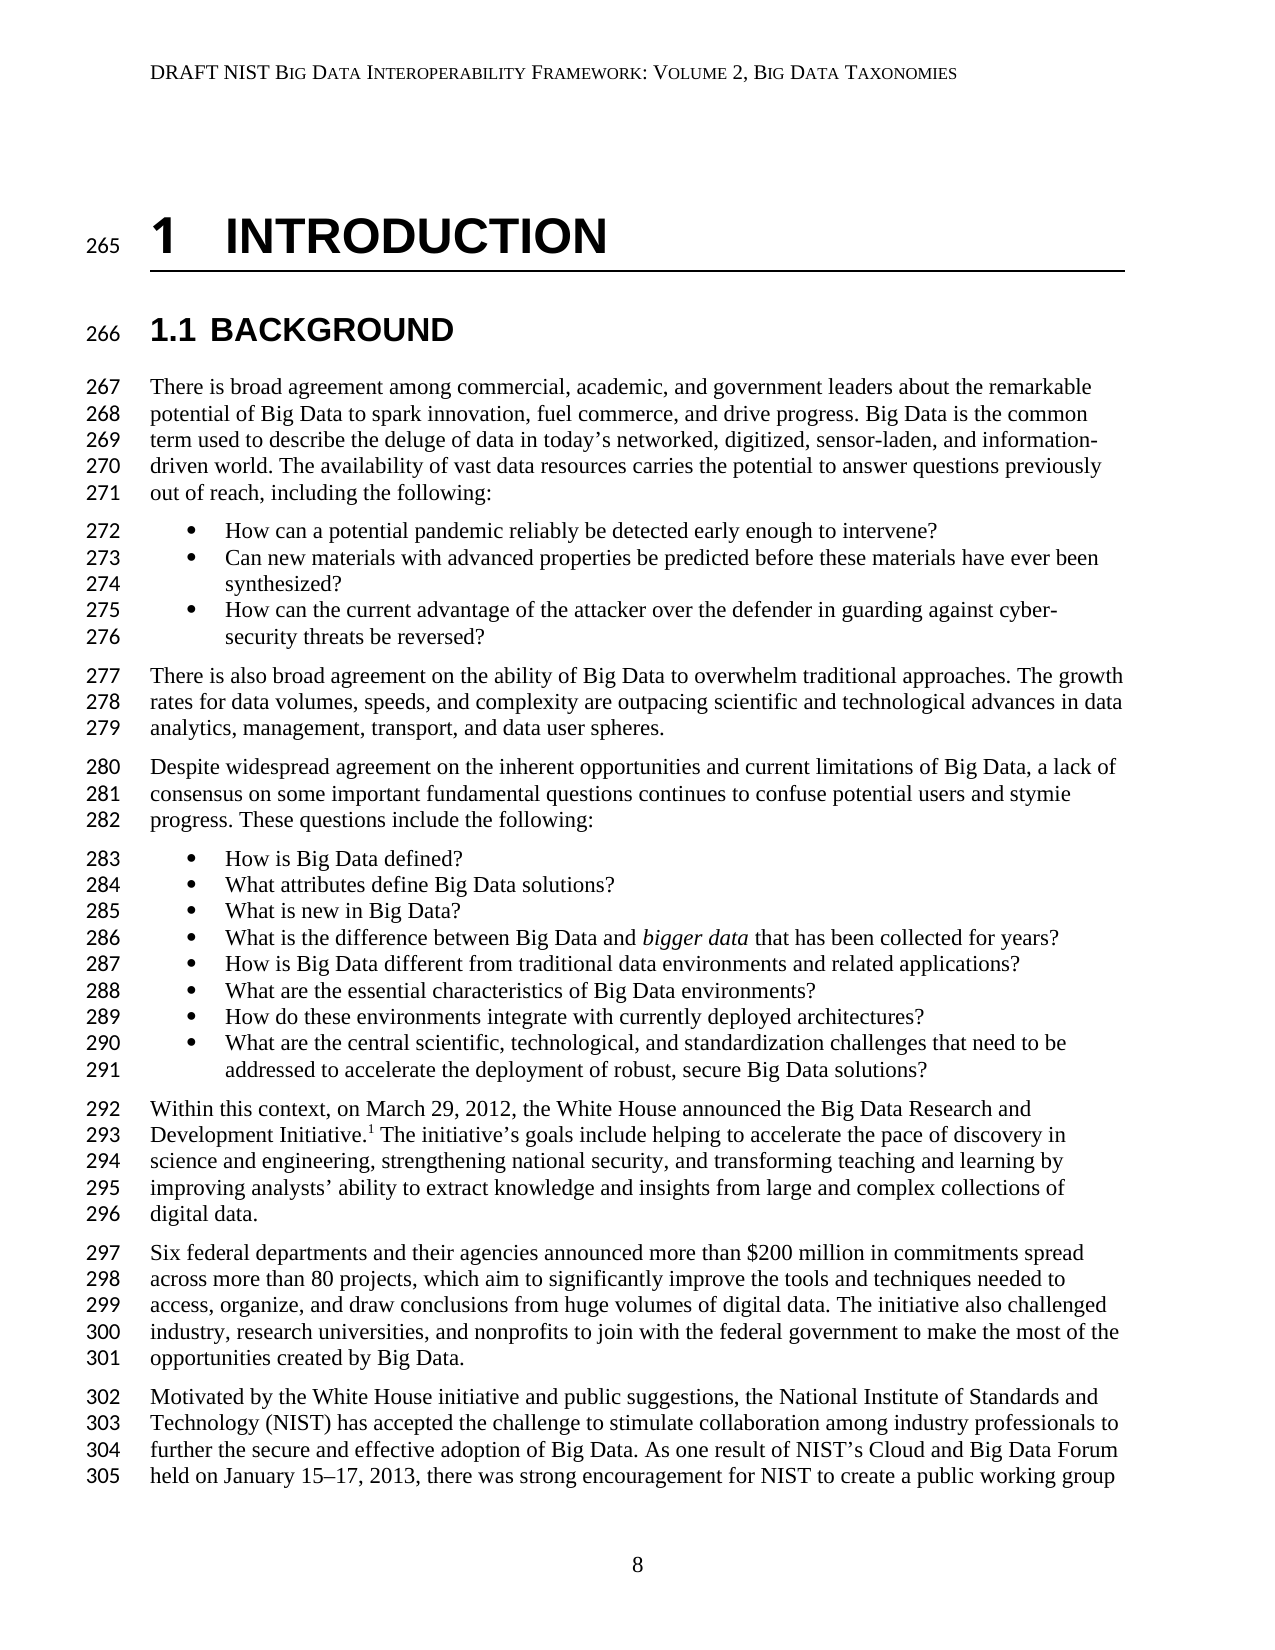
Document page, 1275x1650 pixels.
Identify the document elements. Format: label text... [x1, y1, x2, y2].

text Within this context, on March 29, 2012, the White House announced the Big Data Research and Development Initiative. The initiative’s goals include helping to accelerate the pace of discovery in science and engineering, strengthening national security, and transforming teaching and learning by improving analysts’ ability to extract knowledge and insights from large and complex collections of digital data. [150, 1094, 1125, 1226]
list What is the difference between Big Data and bigger data that has been collected for years? [187, 924, 1125, 950]
list How is Big Data defined? [187, 845, 1125, 871]
list What attributes define Big Data solutions? [187, 871, 1125, 898]
text There is also broad agreement on the ability of Big Data to overwhelm traditional approaches. The growth rates for data volumes, speeds, and complexity are outpacing scientific and technological advances in data analytics, management, transport, and data user spheres. [150, 662, 1125, 741]
list How is Big Data different from traditional data environments and related applications? [187, 950, 1125, 977]
subtitle Background [150, 310, 1125, 348]
list What is new in Big Data? [187, 898, 1125, 924]
subtitle Introduction [150, 200, 1125, 270]
text Six federal departments and their agencies announced more than $200 million in commitments spread across more than 80 projects, which aim to significantly improve the tools and techniques needed to access, organize, and draw conclusions from huge volumes of digital data. The initiative also challenged industry, research universities, and nonprofits to join with the federal government to make the most of the opportunities created by Big Data. [150, 1239, 1125, 1371]
list Can new materials with advanced properties be predicted before these materials have ever been synthesized? [187, 544, 1125, 597]
list What are the central scientific, technological, and standardization challenges that need to be addressed to accelerate the deployment of robust, secure Big Data solutions? [187, 1029, 1125, 1082]
text There is broad agreement among commercial, academic, and government leaders about the remarkable potential of Big Data to spark innovation, fuel commerce, and drive progress. Big Data is the common term used to describe the deluge of data in today’s networked, digitized, sensor-laden, and information-driven world. The availability of vast data resources carries the potential to answer questions previously out of reach, including the following: [150, 373, 1125, 505]
list How can the current advantage of the attacker over the defender in guarding against cyber-security threats be reversed? [187, 597, 1125, 649]
text Despite widespread agreement on the inherent opportunities and current limitations of Big Data, a lack of consensus on some important fundamental questions continues to confuse potential users and stymie progress. These questions include the following: [150, 753, 1125, 832]
list What are the essential characteristics of Big Data environments? [187, 977, 1125, 1003]
list How do these environments integrate with currently deployed architectures? [187, 1003, 1125, 1029]
list How can a potential pandemic reliably be detected early enough to intervene? [187, 517, 1125, 544]
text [150, 1383, 1125, 1488]
